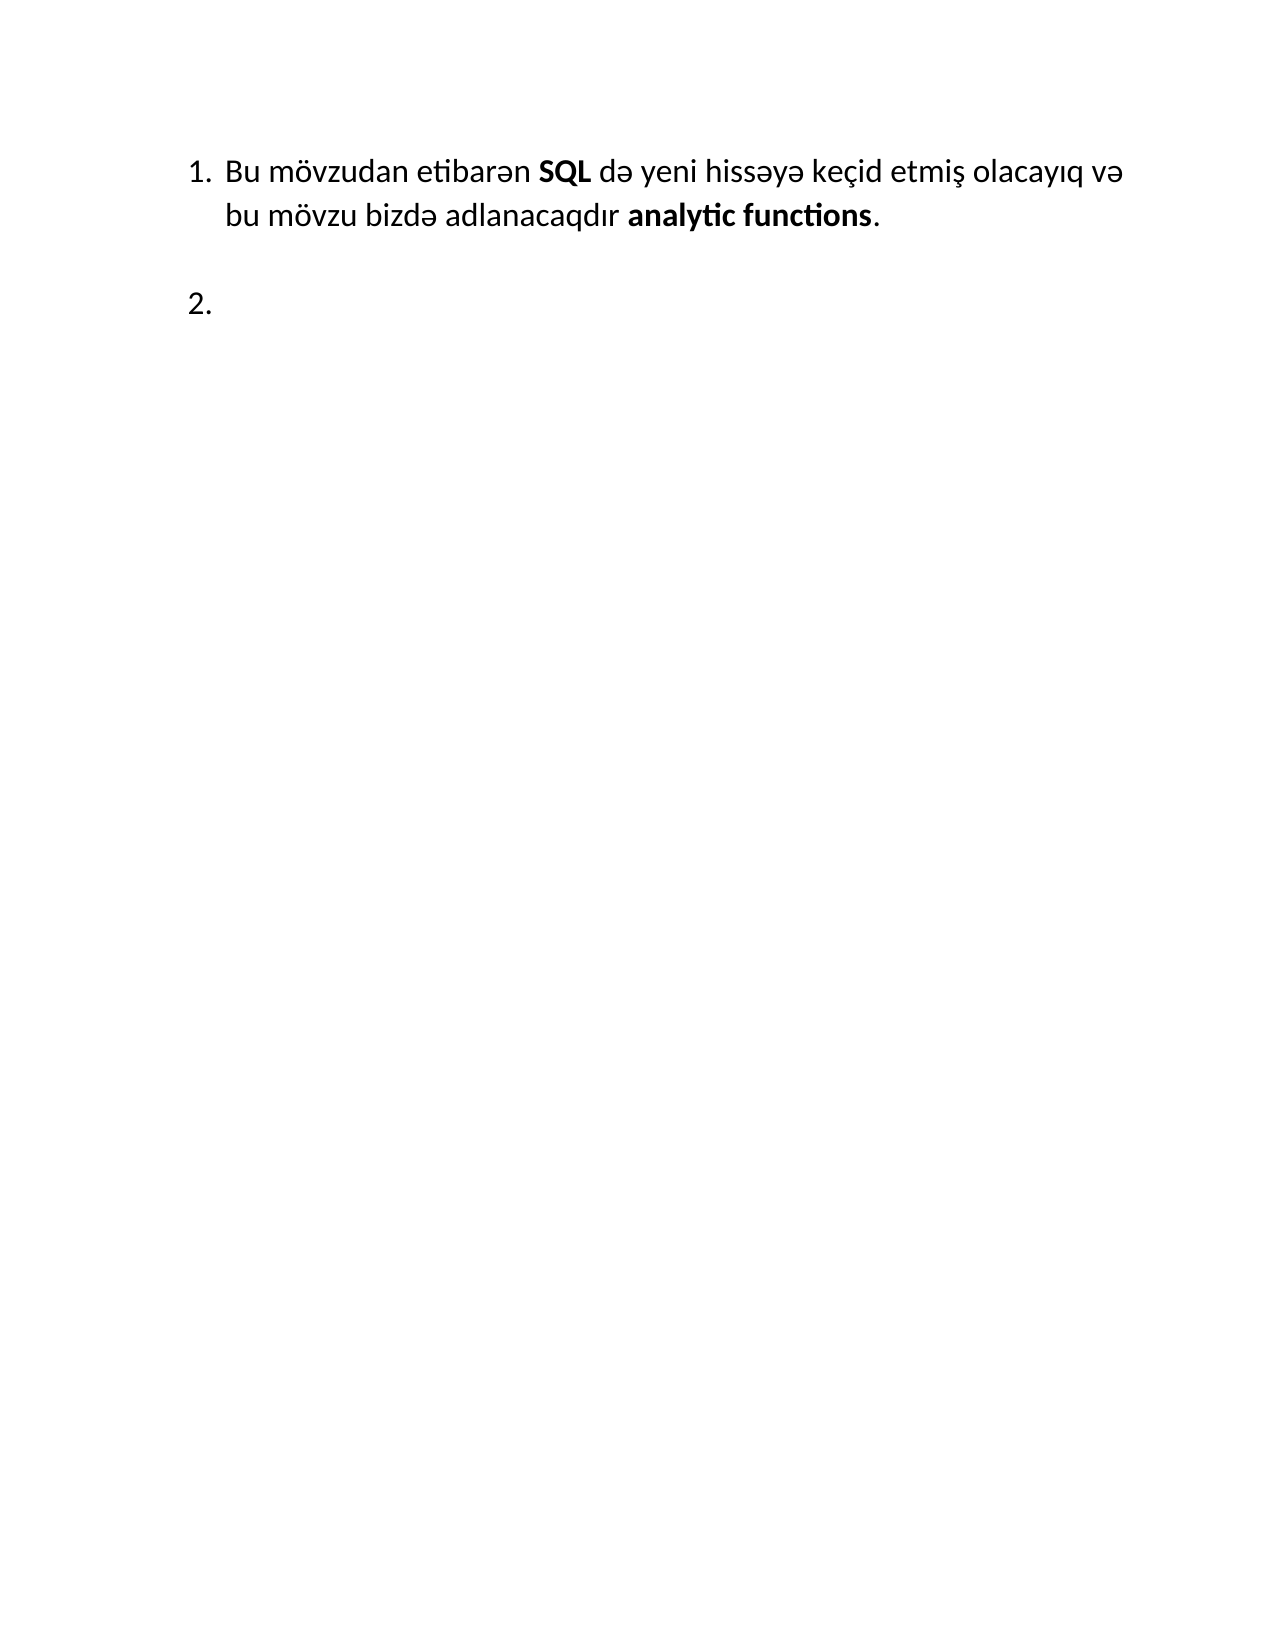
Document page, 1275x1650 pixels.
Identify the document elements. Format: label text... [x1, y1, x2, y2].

list Bu mövzudan etibarən SQL də yeni hissəyə keçid etmiş olacayıq və bu mövzu bizdə adlanacaqdır analytic functions. [187, 150, 1125, 235]
